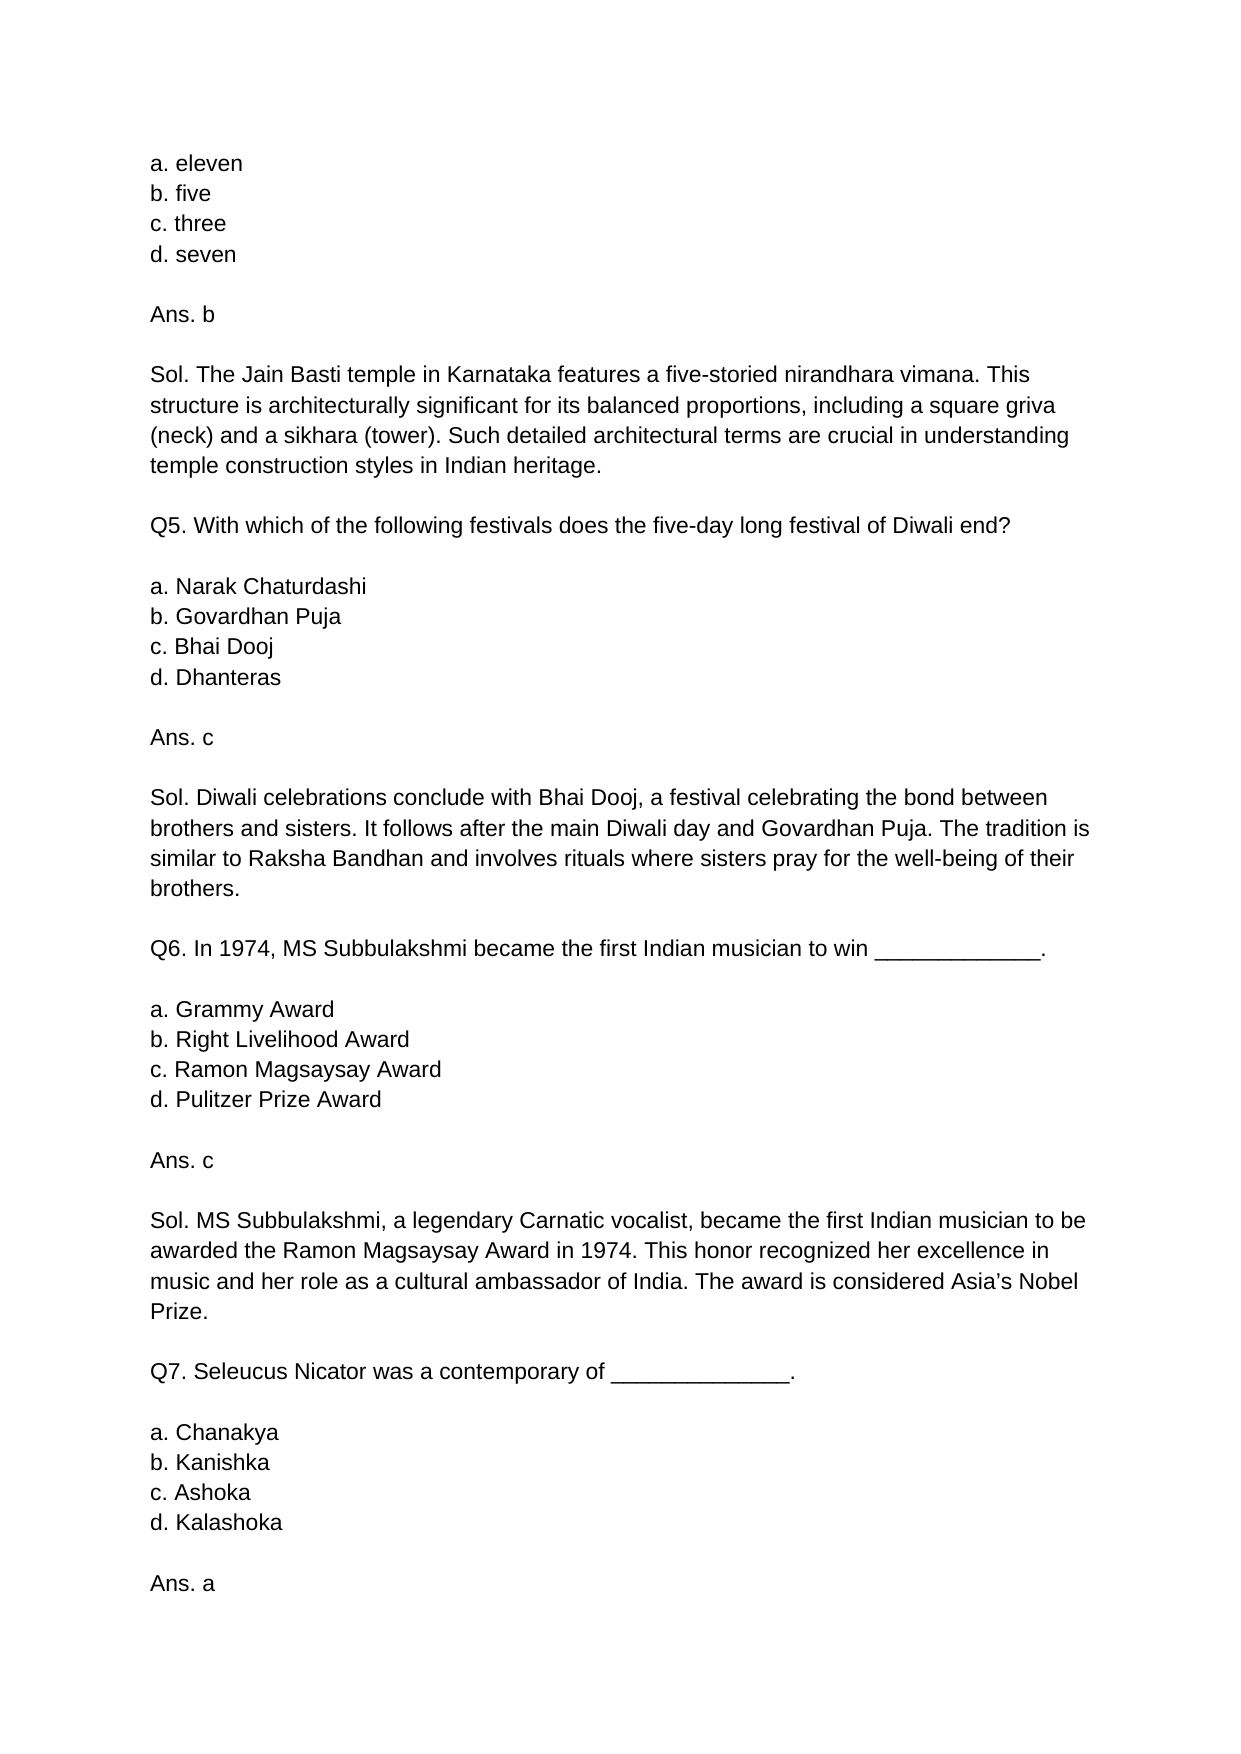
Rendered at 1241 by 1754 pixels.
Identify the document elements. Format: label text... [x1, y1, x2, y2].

text Ans. b [150, 301, 1090, 327]
text c. Bhai Dooj [150, 633, 1090, 660]
text c. Ashoka [150, 1479, 1090, 1506]
text Q7. Seleucus Nicator was a contemporary of ______________. [150, 1358, 1090, 1385]
text d. Kalashoka [150, 1509, 1090, 1536]
text d. Pulitzer Prize Award [150, 1086, 1090, 1113]
text Q6. In 1974, MS Subbulakshmi became the first Indian musician to win _____________. [150, 935, 1090, 962]
text d. Dhanteras [150, 663, 1090, 690]
text Sol. The Jain Basti temple in Karnataka features a five-storied nirandhara vimana. This structure is architecturally significant for its balanced proportions, including a square griva (neck) and a sikhara (tower). Such detailed architectural terms are crucial in understanding temple construction styles in Indian heritage. [150, 361, 1090, 478]
text d. seven [150, 241, 1090, 267]
text Ans. a [150, 1570, 1090, 1596]
text a. Grammy Award [150, 996, 1090, 1022]
text c. Ramon Magsaysay Award [150, 1056, 1090, 1083]
text b. Right Livelihood Award [150, 1026, 1090, 1052]
text a. eleven [150, 150, 1090, 176]
text Q5. With which of the following festivals does the five-day long festival of Diwali end? [150, 512, 1090, 539]
text b. five [150, 180, 1090, 207]
text a. Narak Chaturdashi [150, 573, 1090, 599]
text Ans. c [150, 724, 1090, 750]
text b. Govardhan Puja [150, 603, 1090, 629]
text Ans. c [150, 1147, 1090, 1173]
text Sol. MS Subbulakshmi, a legendary Carnatic vocalist, became the first Indian musician to be awarded the Ramon Magsaysay Award in 1974. This honor recognized her excellence in music and her role as a cultural ambassador of India. The award is considered Asia’s Nobel Prize. [150, 1207, 1090, 1324]
text Sol. Diwali celebrations conclude with Bhai Dooj, a festival celebrating the bond between brothers and sisters. It follows after the main Diwali day and Govardhan Puja. The tradition is similar to Raksha Bandhan and involves rituals where sisters pray for the well-being of their brothers. [150, 784, 1090, 901]
text a. Chanakya [150, 1419, 1090, 1445]
text b. Kanishka [150, 1449, 1090, 1475]
text c. three [150, 210, 1090, 237]
